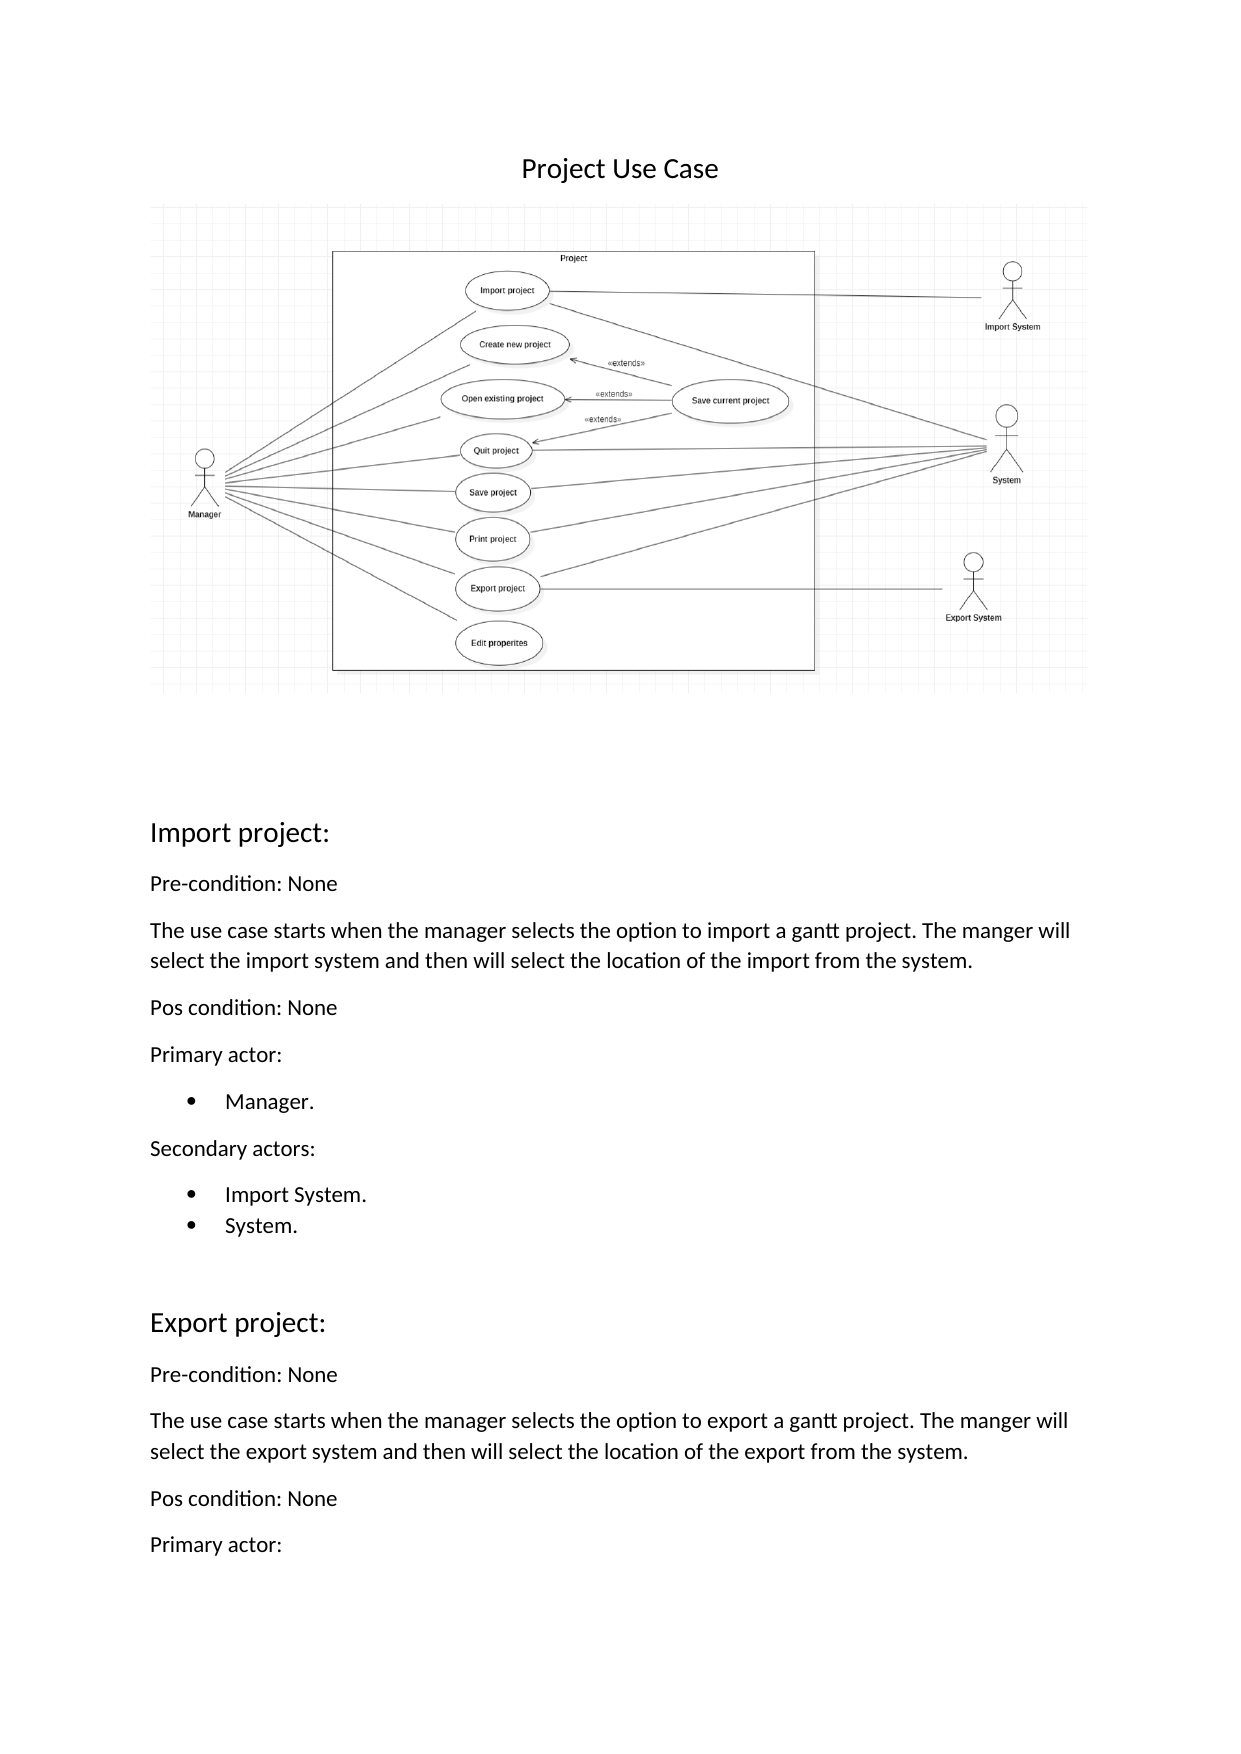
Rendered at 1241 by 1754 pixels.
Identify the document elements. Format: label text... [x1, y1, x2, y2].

list System. [187, 1211, 1090, 1239]
text Pos condition: None [150, 993, 1090, 1021]
text Pre-condition: None [150, 1360, 1090, 1388]
text Import project: [150, 814, 1090, 850]
text Primary actor: [150, 1040, 1090, 1068]
text Secondary actors: [150, 1134, 1090, 1162]
text Pos condition: None [150, 1484, 1090, 1512]
picture [150, 204, 1087, 693]
text Pre-condition: None [150, 869, 1090, 897]
text Project Use Case [150, 150, 1090, 186]
text The use case starts when the manager selects the option to export a gantt project. The manger will select the export system and then will select the location of the export from the system. [150, 1407, 1090, 1465]
list Import System. [187, 1181, 1090, 1209]
list Manager. [187, 1087, 1090, 1115]
text Export project: [150, 1304, 1090, 1340]
text Primary actor: [150, 1531, 1090, 1558]
text The use case starts when the manager selects the option to import a gantt project. The manger will select the import system and then will select the location of the import from the system. [150, 916, 1090, 974]
